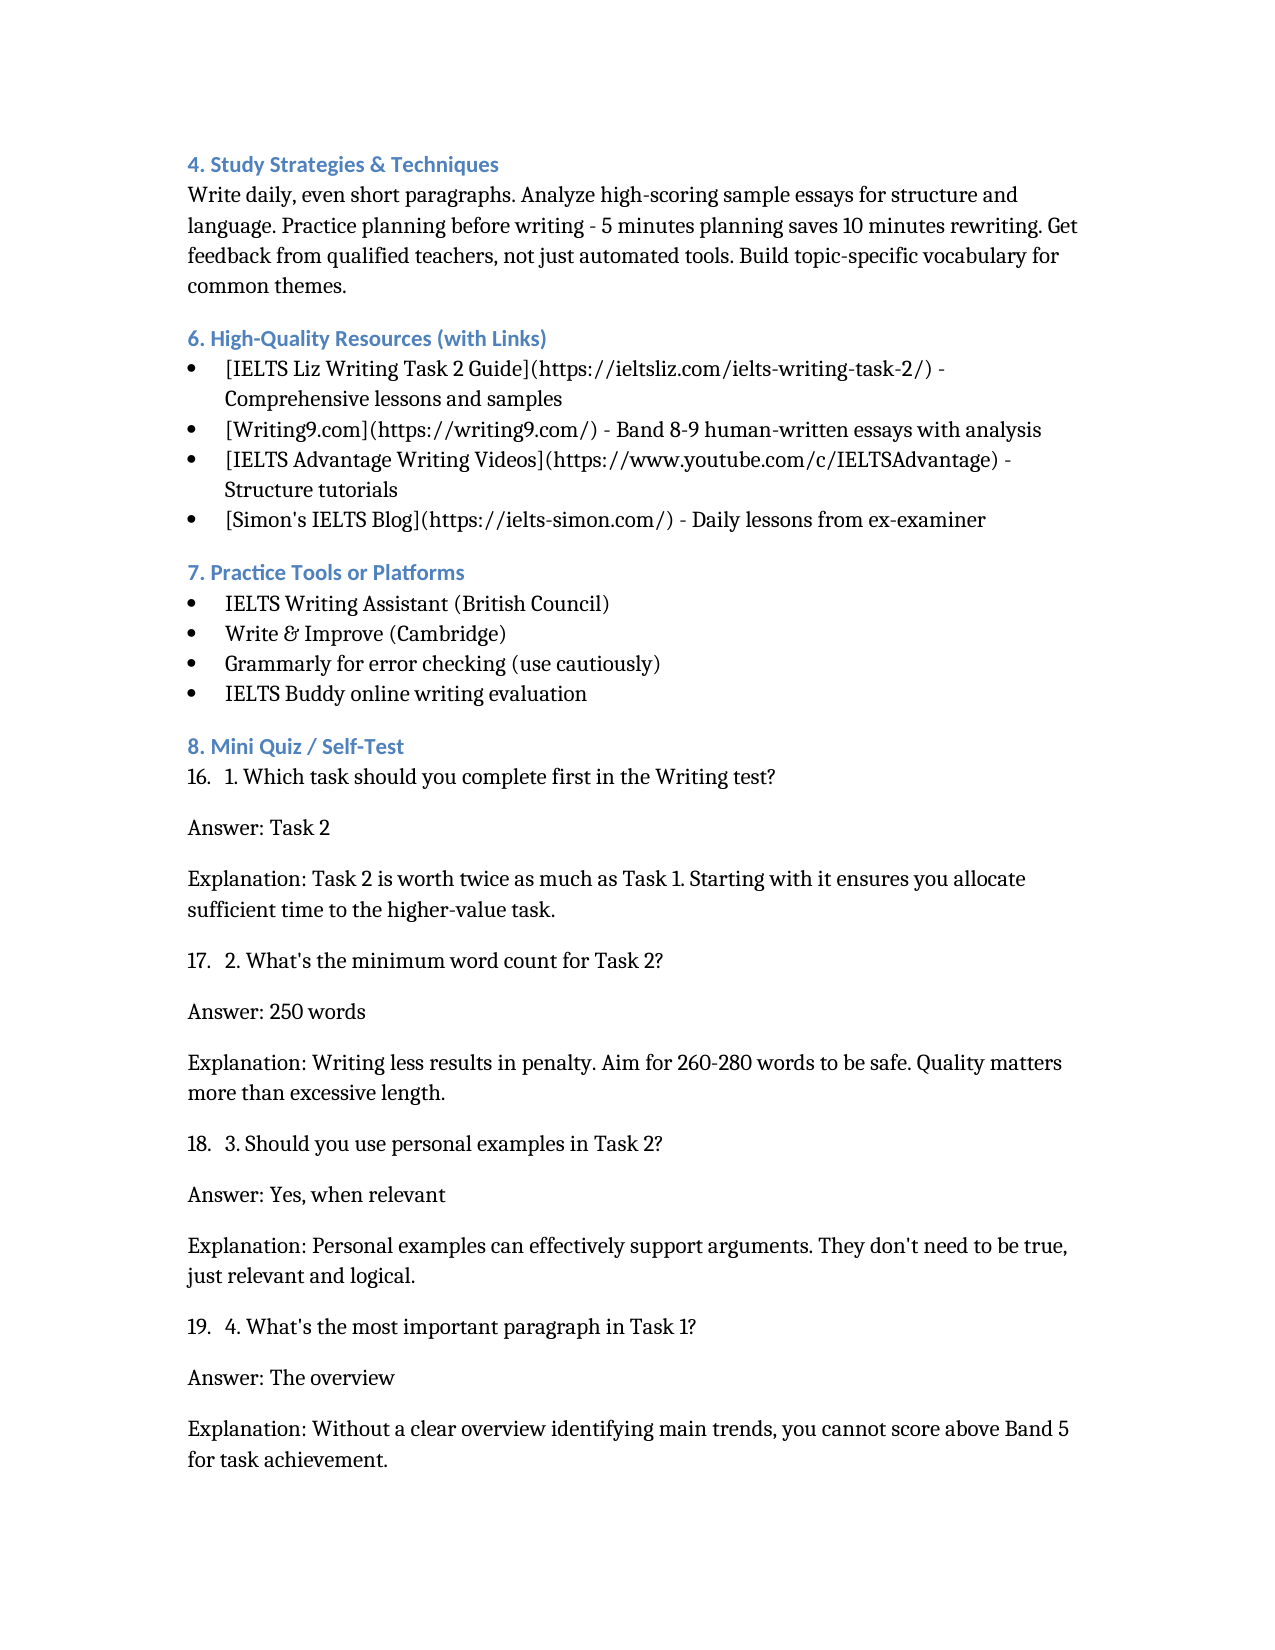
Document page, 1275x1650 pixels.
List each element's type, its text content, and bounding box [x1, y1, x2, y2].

text Answer: Task 2 [187, 815, 1087, 842]
text Write daily, even short paragraphs. Analyze high-scoring sample essays for structure and language. Practice planning before writing - 5 minutes planning saves 10 minutes rewriting. Get feedback from qualified teachers, not just automated tools. Build topic-specific vocabulary for common themes. [187, 182, 1087, 299]
list IELTS Writing Assistant (British Council) [187, 590, 1087, 617]
text Answer: The overview [187, 1365, 1087, 1392]
subtitle 4. Study Strategies & Techniques [187, 150, 1087, 178]
list 4. What's the most important paragraph in Task 1? [187, 1314, 1087, 1341]
list 2. What's the minimum word count for Task 2? [187, 947, 1087, 974]
list 3. Should you use personal examples in Task 2? [187, 1131, 1087, 1157]
list 1. Which task should you complete first in the Writing test? [187, 764, 1087, 791]
text Explanation: Without a clear overview identifying main trends, you cannot score above Band 5 for task achievement. [187, 1416, 1087, 1473]
list [IELTS Advantage Writing Videos](https://www.youtube.com/c/IELTSAdvantage) - Structure tutorials [187, 447, 1087, 503]
text Answer: 250 words [187, 998, 1087, 1025]
subtitle 6. High-Quality Resources (with Links) [187, 324, 1087, 352]
text Explanation: Task 2 is worth twice as much as Task 1. Starting with it ensures you allocate sufficient time to the higher-value task. [187, 866, 1087, 923]
text Explanation: Writing less results in penalty. Aim for 260-280 words to be safe. Quality matters more than excessive length. [187, 1049, 1087, 1106]
text Answer: Yes, when relevant [187, 1182, 1087, 1208]
list IELTS Buddy online writing evaluation [187, 681, 1087, 707]
list Grammarly for error checking (use cautiously) [187, 651, 1087, 677]
list [Simon's IELTS Blog](https://ielts-simon.com/) - Daily lessons from ex-examiner [187, 507, 1087, 533]
list Write & Improve (Cambridge) [187, 621, 1087, 647]
list [IELTS Liz Writing Task 2 Guide](https://ieltsliz.com/ielts-writing-task-2/) - Comprehensive lessons and samples [187, 356, 1087, 413]
text Explanation: Personal examples can effectively support arguments. They don't need to be true, just relevant and logical. [187, 1233, 1087, 1289]
subtitle 7. Practice Tools or Platforms [187, 558, 1087, 586]
subtitle 8. Mini Quiz / Self-Test [187, 732, 1087, 760]
list [Writing9.com](https://writing9.com/) - Band 8-9 human-written essays with analysis [187, 416, 1087, 443]
